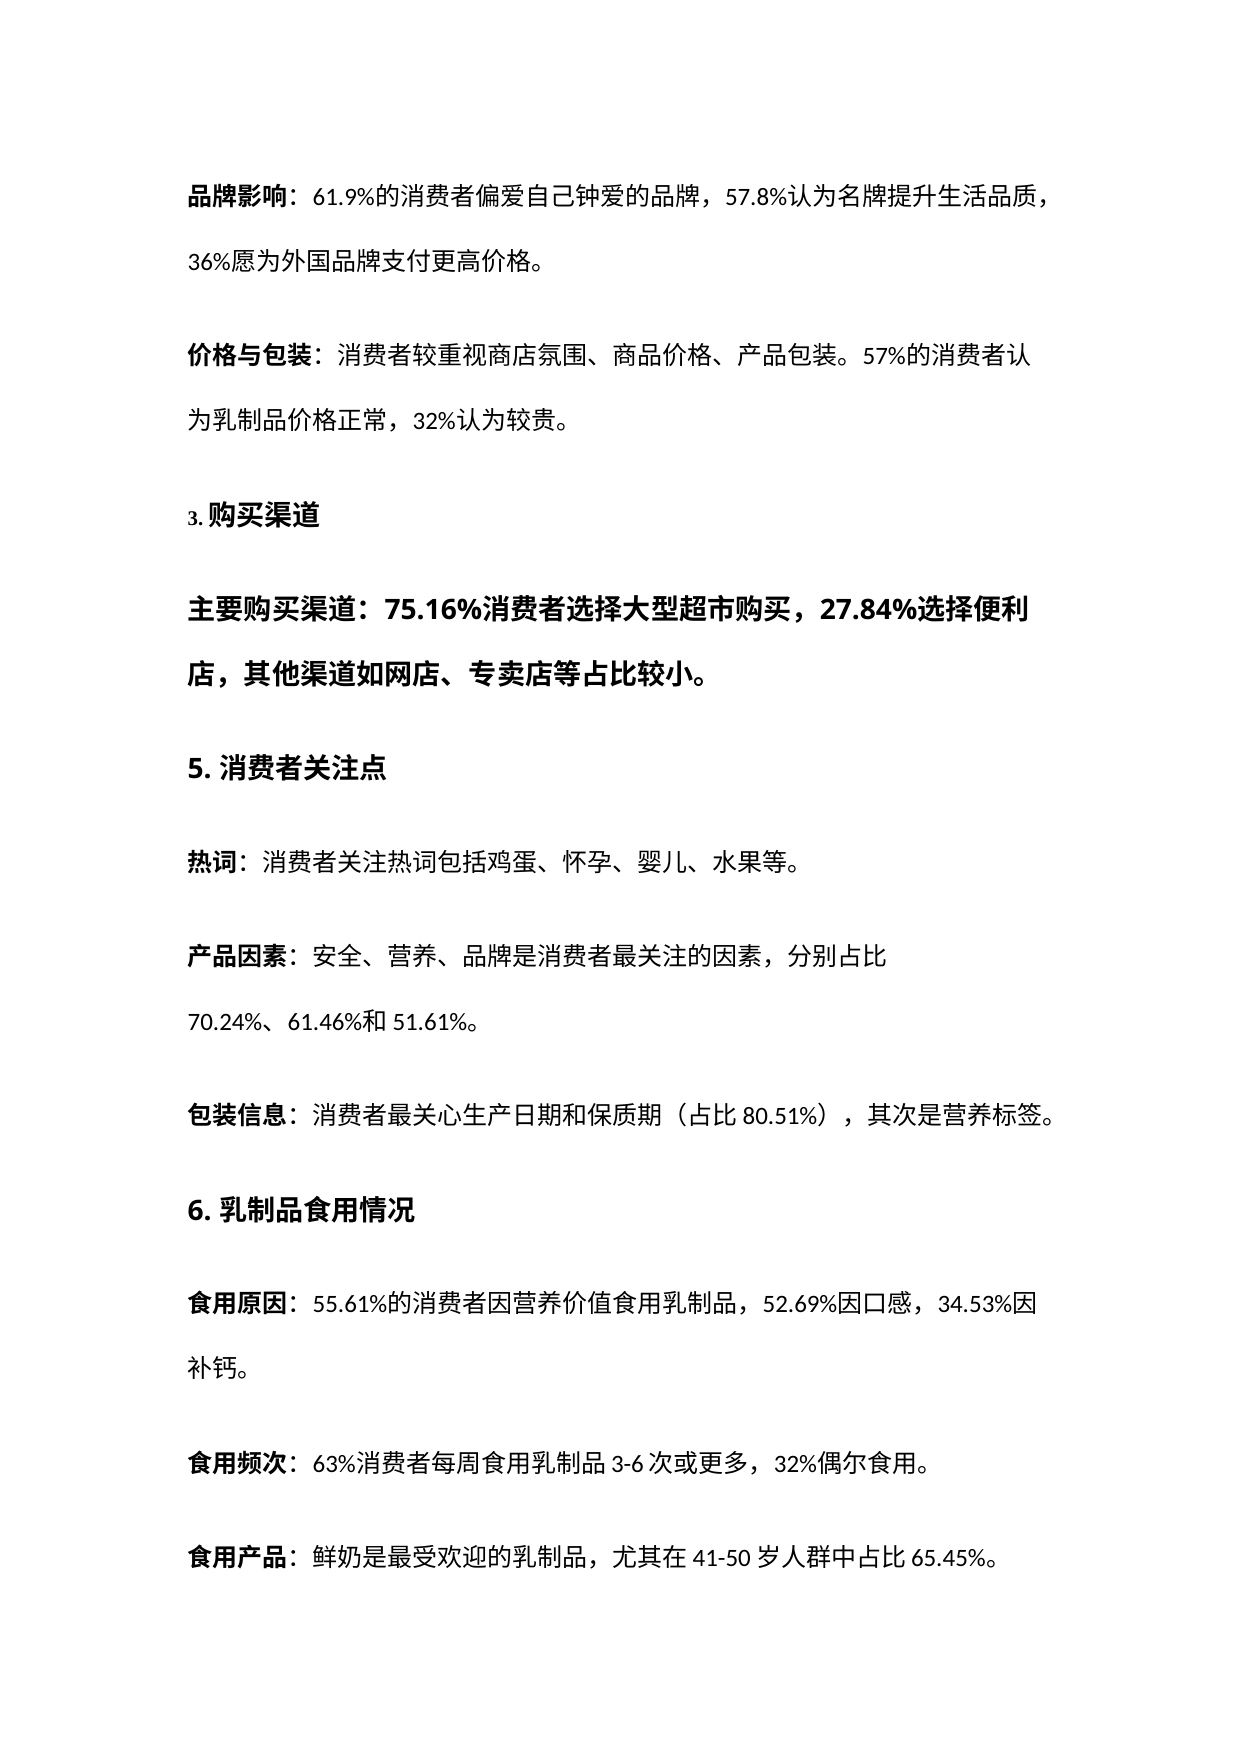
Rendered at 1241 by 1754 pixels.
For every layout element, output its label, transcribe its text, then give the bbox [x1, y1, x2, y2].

text 热词：消费者关注热词包括鸡蛋、怀孕、婴儿、水果等。 [187, 828, 1053, 893]
subtitle 购买渠道 [187, 480, 1053, 545]
subtitle 5. 消费者关注点 [187, 734, 1053, 799]
text 价格与包装：消费者较重视商店氛围、商品价格、产品包装。57%的消费者认为乳制品价格正常，32%认为较贵。 [187, 321, 1053, 451]
text 食用频次：63%消费者每周食用乳制品3-6次或更多，32%偶尔食用。 [187, 1429, 1053, 1494]
text 包装信息：消费者最关心生产日期和保质期（占比80.51%），其次是营养标签。 [187, 1081, 1053, 1146]
subtitle 6. 乳制品食用情况 [187, 1175, 1053, 1240]
text 品牌影响：61.9%的消费者偏爱自己钟爱的品牌，57.8%认为名牌提升生活品质，36%愿为外国品牌支付更高价格。 [187, 162, 1053, 292]
text 食用产品：鲜奶是最受欢迎的乳制品，尤其在41-50岁人群中占比65.45%。 [187, 1523, 1053, 1588]
text 食用原因：55.61%的消费者因营养价值食用乳制品，52.69%因口感，34.53%因补钙。 [187, 1269, 1053, 1399]
subtitle 主要购买渠道：75.16%消费者选择大型超市购买，27.84%选择便利店，其他渠道如网店、专卖店等占比较小。 [187, 574, 1053, 704]
text 产品因素：安全、营养、品牌是消费者最关注的因素，分别占比70.24%、61.46%和51.61%。 [187, 922, 1053, 1052]
